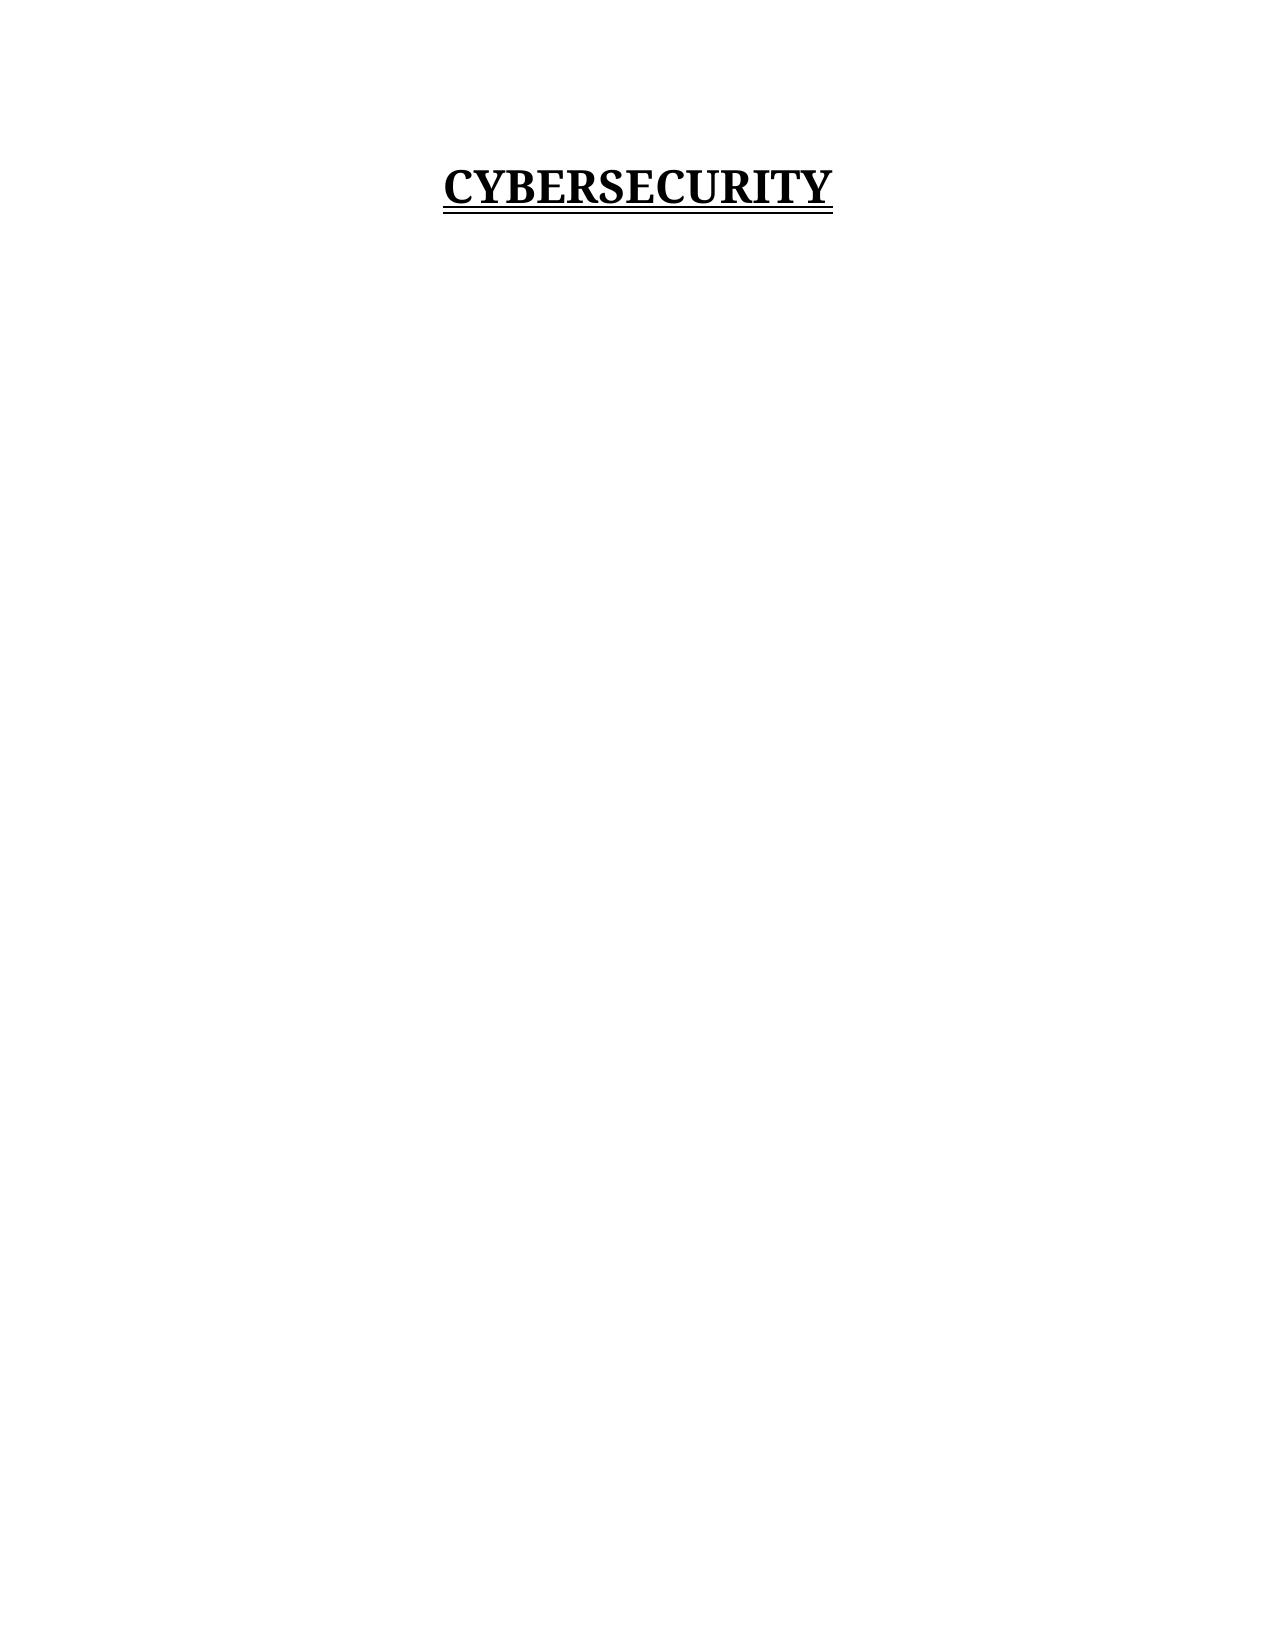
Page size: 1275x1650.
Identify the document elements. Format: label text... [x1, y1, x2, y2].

subtitle Cybersecurity [150, 154, 1125, 217]
